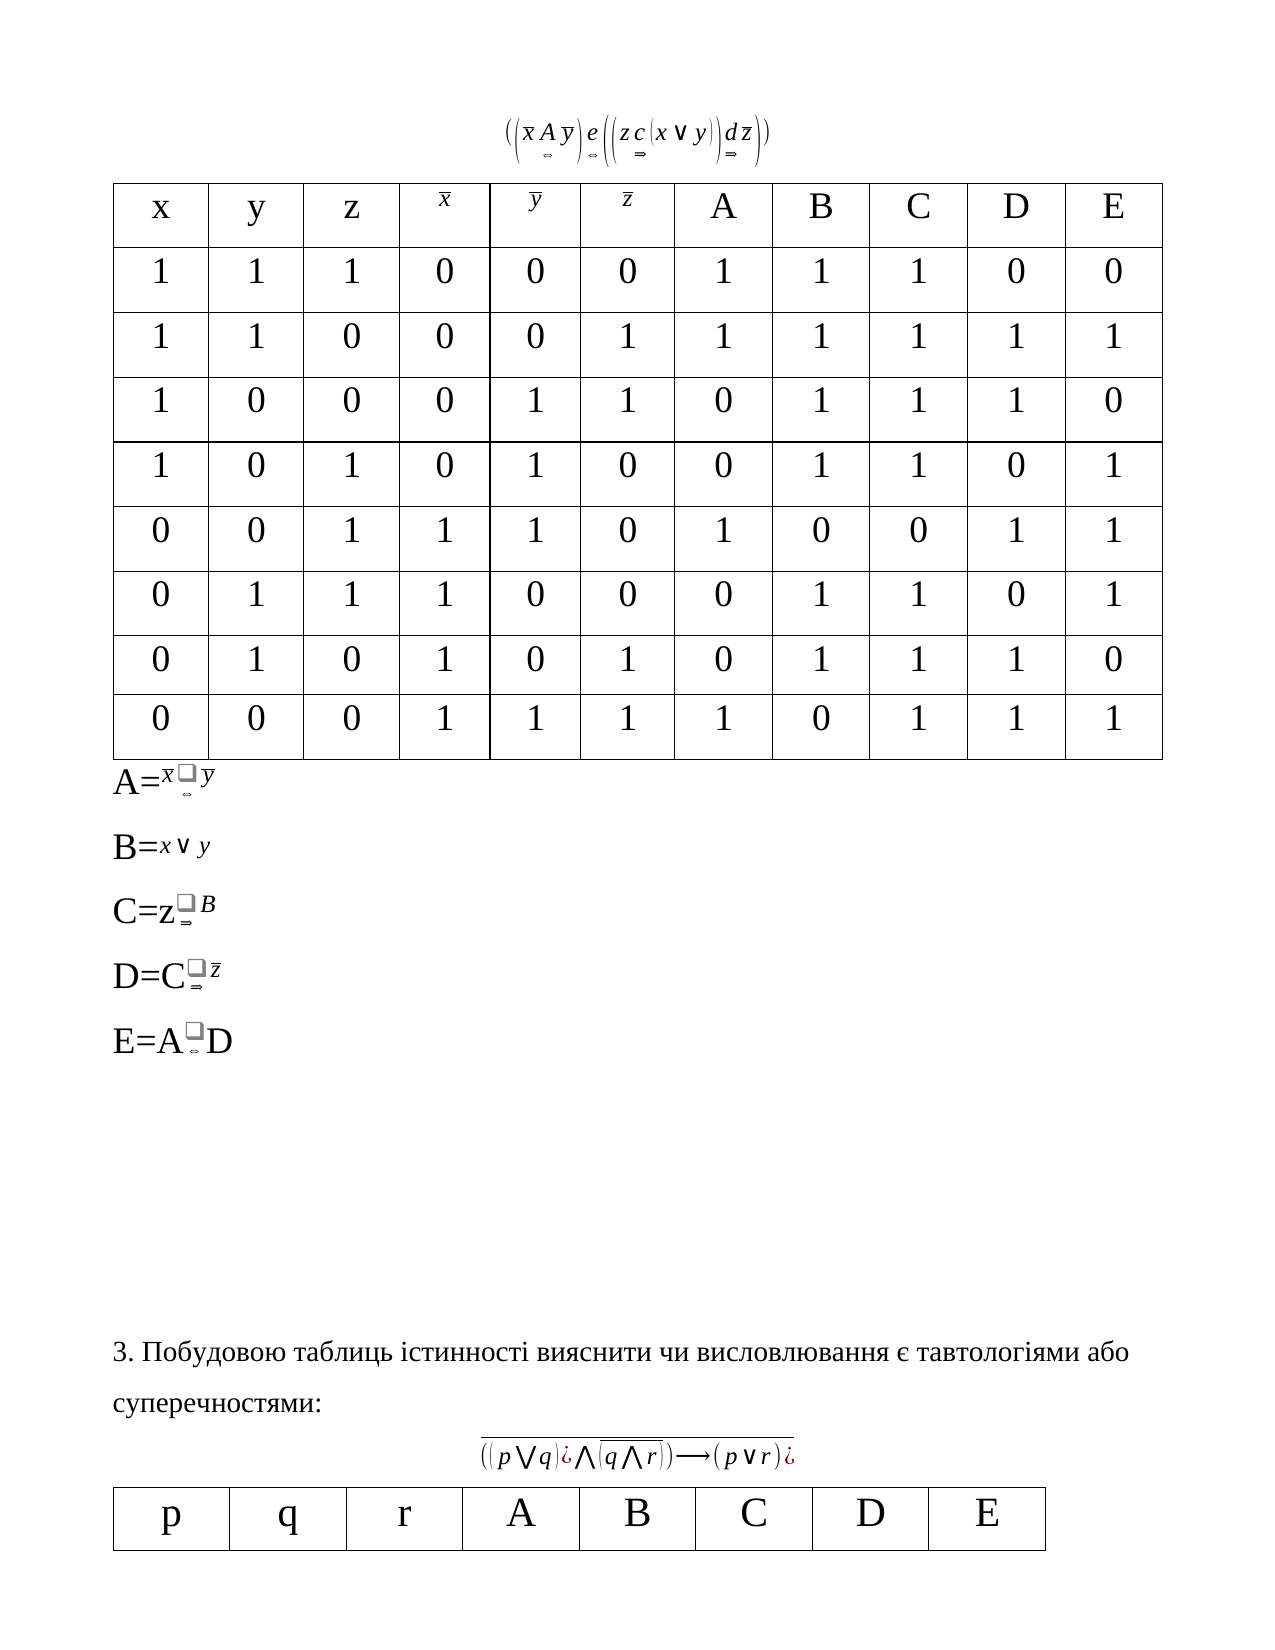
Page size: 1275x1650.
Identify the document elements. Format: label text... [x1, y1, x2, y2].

table_cell 0 [675, 572, 772, 635]
table_cell 0 [114, 507, 208, 571]
table_header E [929, 1488, 1045, 1550]
table_cell 1 [400, 695, 489, 758]
table_cell 1 [114, 248, 208, 312]
table_cell 1 [400, 507, 489, 571]
table_cell 1 [870, 695, 967, 758]
table_cell 1 [491, 378, 580, 441]
table_cell 0 [773, 695, 869, 758]
table_cell 1 [581, 378, 674, 441]
table_cell 0 [304, 378, 399, 441]
table_cell 0 [400, 248, 489, 312]
table_cell 1 [968, 507, 1065, 571]
table_cell 0 [209, 443, 303, 506]
table_cell 0 [581, 443, 674, 506]
table_header p [114, 1488, 229, 1550]
table_header A [463, 1488, 579, 1550]
table_cell 0 [209, 378, 303, 441]
table_cell 0 [491, 248, 580, 312]
table_cell 1 [675, 313, 772, 377]
table_header E [1066, 184, 1162, 247]
text 3. Побудовою таблиць істинності вияснити чи висловлювання є тавтологіями або суперечностями: [112, 1334, 1162, 1418]
table_cell 1 [870, 572, 967, 635]
table_cell 1 [870, 313, 967, 377]
table_cell 1 [675, 507, 772, 571]
table_cell 0 [304, 313, 399, 377]
table_header [400, 184, 489, 247]
table_cell 1 [1066, 443, 1162, 506]
table_cell 1 [491, 443, 580, 506]
table_cell 1 [773, 313, 869, 377]
table_cell 1 [209, 572, 303, 635]
table_cell 1 [968, 313, 1065, 377]
table_cell 1 [968, 378, 1065, 441]
table_cell 1 [773, 572, 869, 635]
table_cell 0 [675, 378, 772, 441]
table_cell 1 [968, 695, 1065, 758]
table_cell 1 [581, 313, 674, 377]
table_cell 1 [773, 636, 869, 694]
table_cell 0 [400, 378, 489, 441]
table_cell 0 [209, 507, 303, 571]
table_cell 1 [581, 636, 674, 694]
table_cell 0 [114, 636, 208, 694]
table_header [491, 184, 580, 247]
table_header B [773, 184, 869, 247]
table_cell 1 [773, 378, 869, 441]
table_cell 0 [581, 507, 674, 571]
table_cell 1 [400, 572, 489, 635]
table_cell 0 [400, 443, 489, 506]
table_cell 0 [968, 572, 1065, 635]
table_cell 0 [1066, 636, 1162, 694]
table_cell 0 [1066, 248, 1162, 312]
table_header C [870, 184, 967, 247]
table_cell 0 [773, 507, 869, 571]
table_header B [580, 1488, 695, 1550]
table_cell 0 [968, 443, 1065, 506]
table_cell 1 [870, 248, 967, 312]
table_header x [114, 184, 208, 247]
table_cell 1 [870, 378, 967, 441]
table_cell 0 [114, 572, 208, 635]
table_cell 1 [675, 695, 772, 758]
table_header A [675, 184, 772, 247]
table_cell 0 [304, 636, 399, 694]
table_cell 1 [1066, 695, 1162, 758]
table_cell 1 [209, 636, 303, 694]
table_cell 0 [491, 313, 580, 377]
table_cell 1 [581, 695, 674, 758]
table_header y [209, 184, 303, 247]
table_cell 1 [114, 378, 208, 441]
table_cell 1 [773, 248, 869, 312]
text A= [112, 760, 1162, 803]
table_header q [230, 1488, 346, 1550]
table_cell 1 [304, 248, 399, 312]
table_cell 1 [773, 443, 869, 506]
table_cell 1 [1066, 572, 1162, 635]
table_cell 0 [209, 695, 303, 758]
text E=AD [112, 1018, 1162, 1061]
table_cell 1 [114, 313, 208, 377]
table_cell 0 [304, 695, 399, 758]
text B= [112, 824, 1162, 867]
table_cell 1 [304, 443, 399, 506]
table_cell 1 [870, 443, 967, 506]
table_cell 1 [304, 507, 399, 571]
table_header D [813, 1488, 928, 1550]
table_cell 1 [209, 248, 303, 312]
table_cell 1 [491, 695, 580, 758]
table_cell 1 [304, 572, 399, 635]
table_cell 1 [870, 636, 967, 694]
table_cell 0 [581, 248, 674, 312]
table_cell 0 [675, 443, 772, 506]
text C=z [112, 889, 1162, 932]
table_cell 1 [491, 507, 580, 571]
table_header [581, 184, 674, 247]
table_header C [696, 1488, 812, 1550]
table_header z [304, 184, 399, 247]
table_cell 1 [1066, 313, 1162, 377]
table_cell 1 [209, 313, 303, 377]
table_header D [968, 184, 1065, 247]
table_cell 0 [968, 248, 1065, 312]
table_cell 0 [581, 572, 674, 635]
table_cell 0 [870, 507, 967, 571]
table_cell 0 [491, 572, 580, 635]
table_cell 0 [675, 636, 772, 694]
table_cell 1 [675, 248, 772, 312]
text D=C [112, 953, 1162, 997]
table_cell 0 [400, 313, 489, 377]
table_cell 0 [491, 636, 580, 694]
table_header r [347, 1488, 462, 1550]
table_cell 0 [1066, 378, 1162, 441]
table_cell 1 [968, 636, 1065, 694]
table_cell 0 [114, 695, 208, 758]
table_cell 1 [400, 636, 489, 694]
table_cell 1 [114, 443, 208, 506]
table_cell 1 [1066, 507, 1162, 571]
